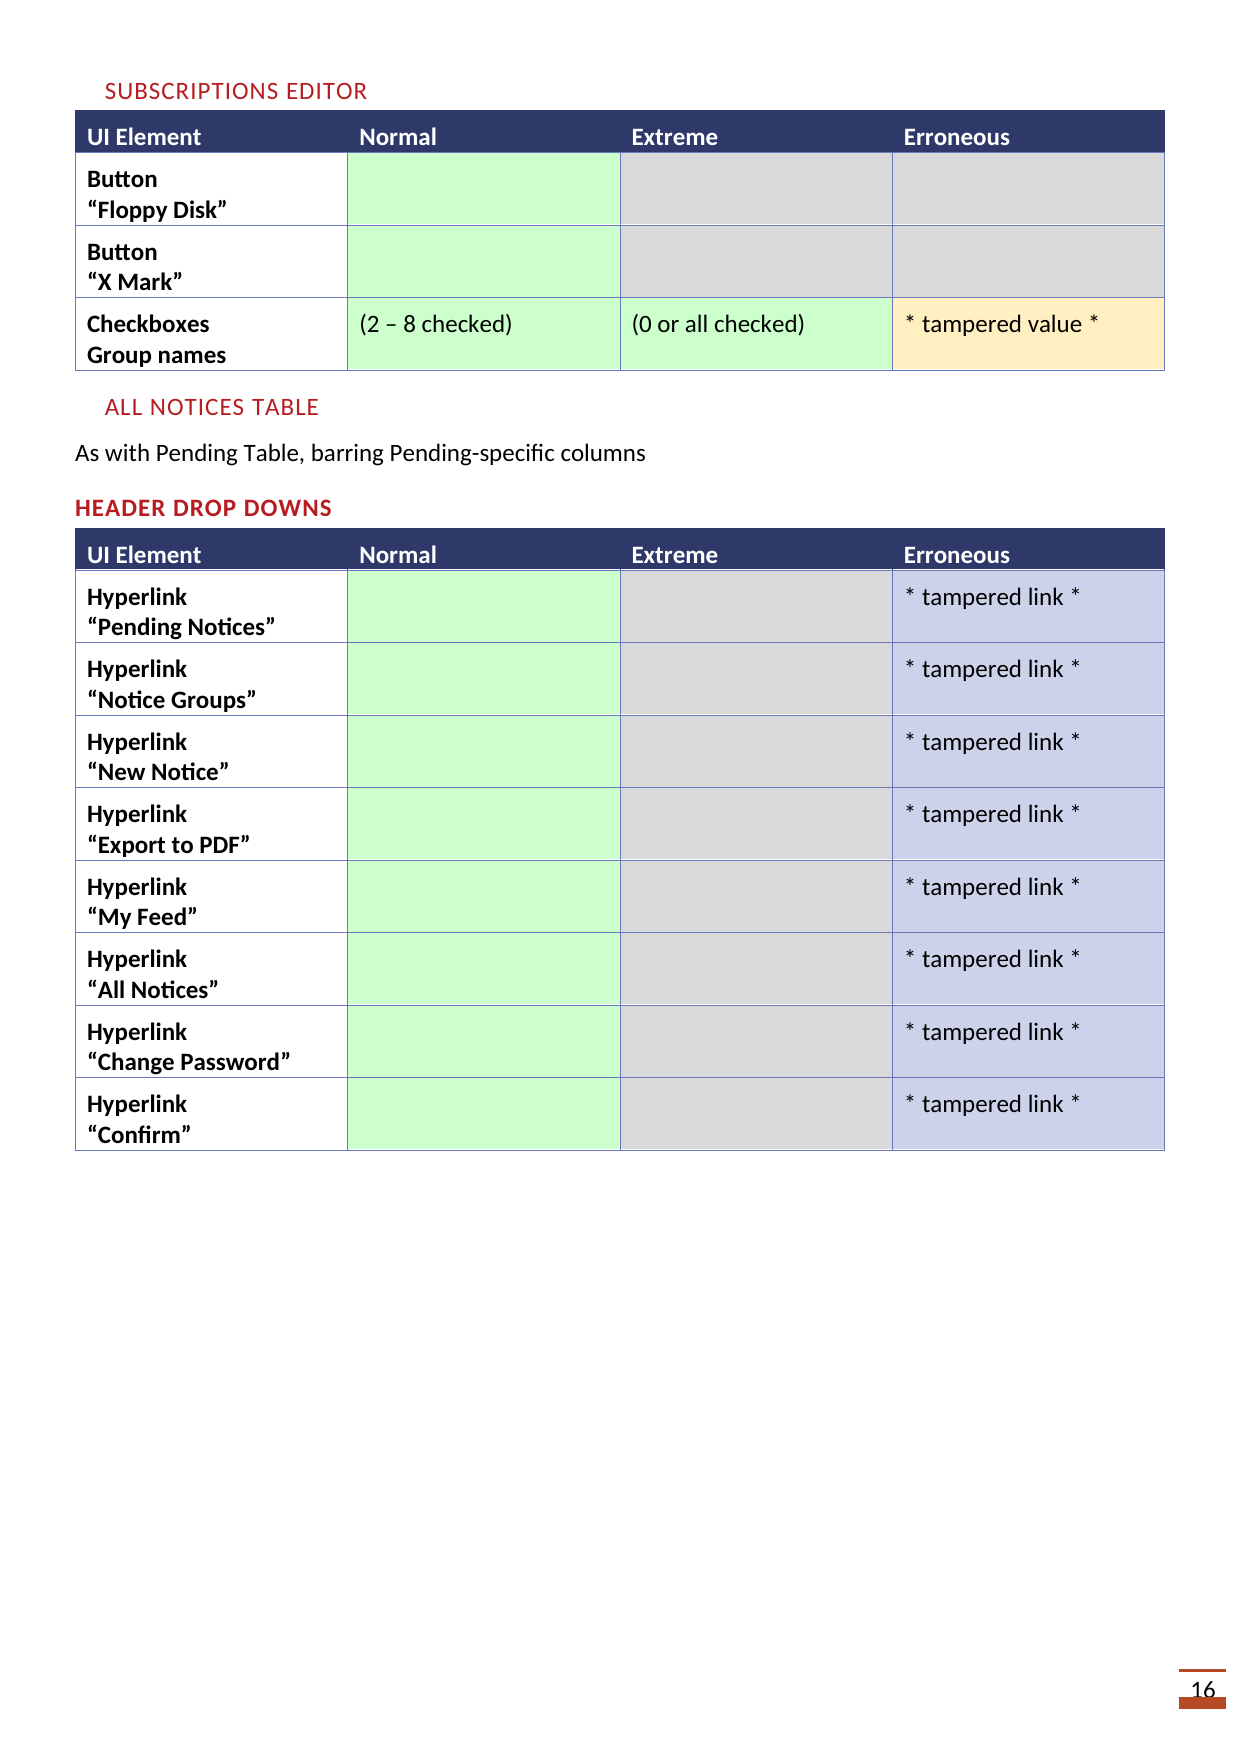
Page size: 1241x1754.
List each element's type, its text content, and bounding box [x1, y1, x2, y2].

table_cell [621, 153, 892, 224]
table_cell Hyperlink “New Notice” [76, 716, 347, 787]
table_cell [621, 933, 892, 1004]
table_cell * tampered value * [893, 298, 1164, 369]
subtitle All Notices Table [104, 391, 1165, 422]
table_header UI Element [76, 111, 347, 152]
table_cell (2 – 8 checked) [348, 298, 620, 369]
table_cell * tampered link * [893, 1006, 1164, 1077]
table_cell Button “Floppy Disk” [76, 153, 347, 224]
table_cell Hyperlink “My Feed” [76, 861, 347, 932]
table_cell * tampered link * [893, 571, 1164, 642]
table_cell * tampered link * [893, 716, 1164, 787]
table_cell [621, 571, 892, 642]
table_cell * tampered link * [893, 1078, 1164, 1149]
table_cell Hyperlink “All Notices” [76, 933, 347, 1004]
subtitle Header Drop Downs [75, 493, 1165, 523]
table_cell [893, 153, 1164, 224]
table_header UI Element [76, 529, 347, 569]
table_header Extreme [621, 529, 892, 569]
table_header Normal [348, 529, 620, 569]
table_cell [348, 1078, 620, 1149]
table_cell * tampered link * [893, 643, 1164, 714]
text As with Pending Table, barring Pending-specific columns [75, 437, 1165, 467]
table_cell * tampered link * [893, 861, 1164, 932]
table_cell * tampered link * [893, 788, 1164, 859]
table_cell [348, 1006, 620, 1077]
table_cell [621, 1078, 892, 1149]
table_cell (0 or all checked) [621, 298, 892, 369]
table_cell [348, 933, 620, 1004]
table_cell [621, 861, 892, 932]
table_cell Hyperlink “Pending Notices” [76, 571, 347, 642]
table_cell [348, 571, 620, 642]
table_cell [621, 716, 892, 787]
table_header Extreme [621, 111, 892, 152]
table_cell Hyperlink “Confirm” [76, 1078, 347, 1149]
table_cell [348, 716, 620, 787]
table_header Normal [348, 111, 620, 152]
table_cell Hyperlink “Export to PDF” [76, 788, 347, 859]
table_cell [348, 153, 620, 224]
table_cell [348, 643, 620, 714]
table_cell [893, 226, 1164, 297]
table_cell [348, 788, 620, 859]
table_cell [621, 226, 892, 297]
table_cell [621, 788, 892, 859]
table_cell [621, 1006, 892, 1077]
table_cell Hyperlink “Change Password” [76, 1006, 347, 1077]
table_cell [621, 643, 892, 714]
table_header Erroneous [893, 111, 1164, 152]
table_header Erroneous [893, 529, 1164, 569]
table_cell Hyperlink “Notice Groups” [76, 643, 347, 714]
table_cell Button “X Mark” [76, 226, 347, 297]
table_cell [348, 861, 620, 932]
subtitle Subscriptions Editor [104, 75, 1165, 106]
table_cell [348, 226, 620, 297]
table_cell Checkboxes Group names [76, 298, 347, 369]
table_cell * tampered link * [893, 933, 1164, 1004]
